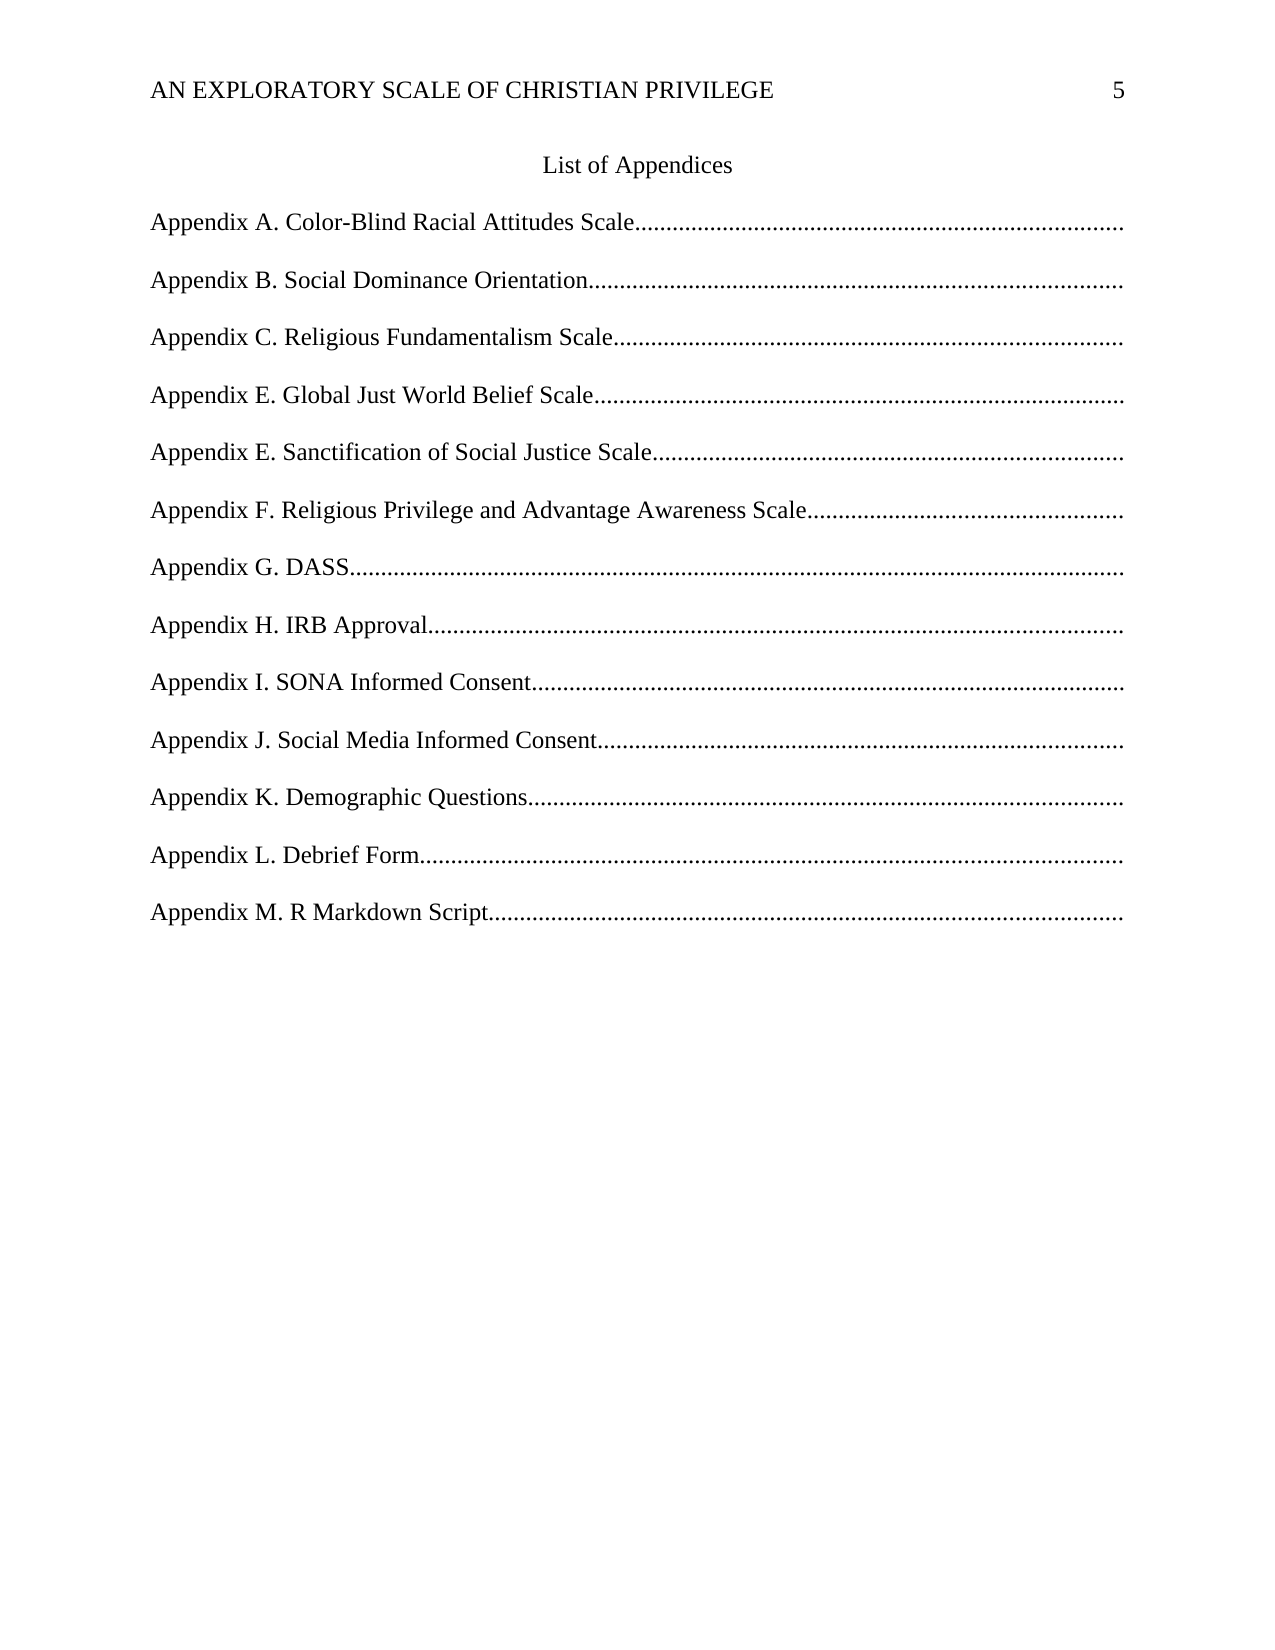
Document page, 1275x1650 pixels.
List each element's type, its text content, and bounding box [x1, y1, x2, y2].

text Appendix K. Demographic Questions [150, 782, 1125, 811]
text Appendix M. R Markdown Script [150, 897, 1125, 926]
text Appendix G. DASS [150, 552, 1125, 581]
text Appendix E. Sanctification of Social Justice Scale [150, 437, 1125, 466]
text List of Appendices [150, 150, 1125, 179]
text Appendix C. Religious Fundamentalism Scale [150, 322, 1125, 351]
text Appendix E. Global Just World Belief Scale [150, 380, 1125, 409]
text Appendix B. Social Dominance Orientation [150, 265, 1125, 294]
text Appendix I. SONA Informed Consent [150, 667, 1125, 696]
text Appendix H. IRB Approval [150, 610, 1125, 639]
text Appendix J. Social Media Informed Consent [150, 725, 1125, 754]
text Appendix L. Debrief Form [150, 840, 1125, 869]
text Appendix F. Religious Privilege and Advantage Awareness Scale [150, 495, 1125, 524]
text Appendix A. Color-Blind Racial Attitudes Scale [150, 207, 1125, 236]
